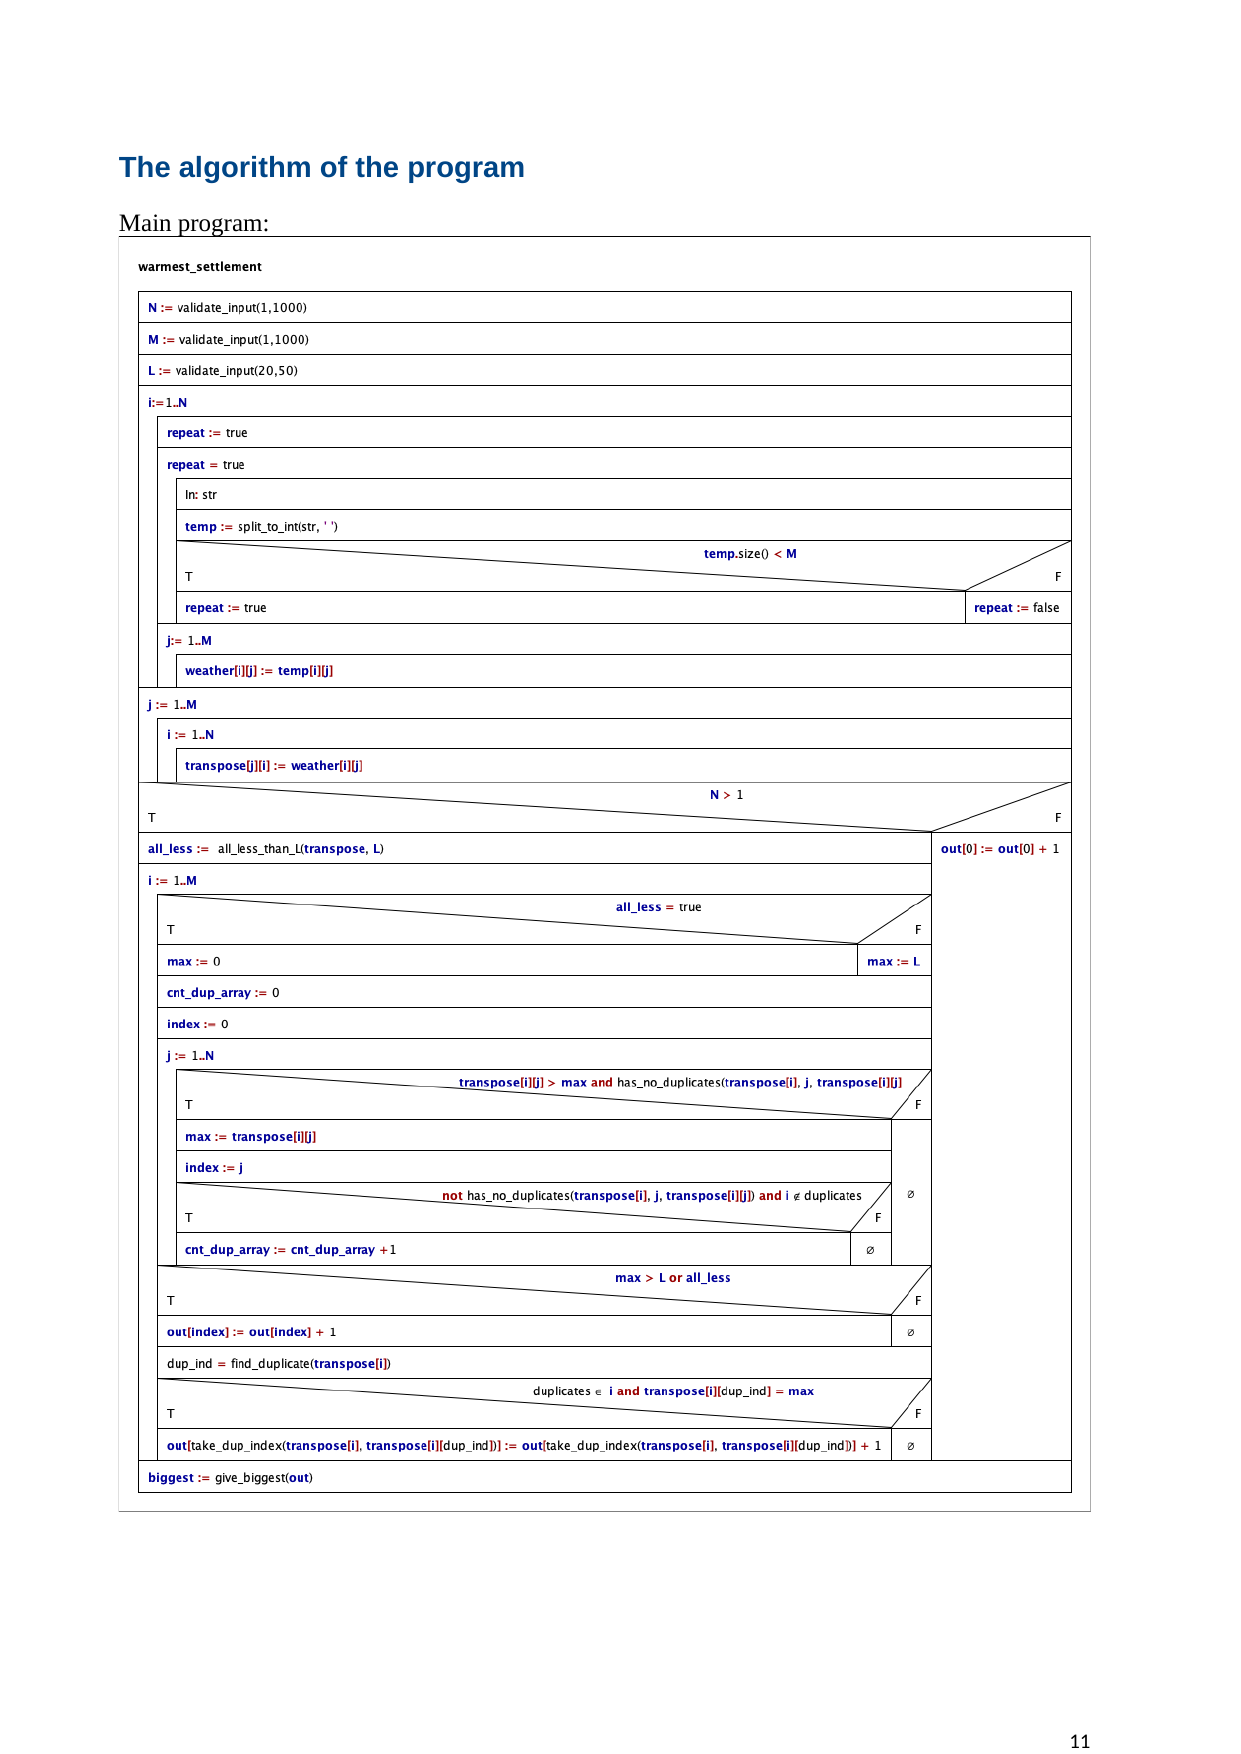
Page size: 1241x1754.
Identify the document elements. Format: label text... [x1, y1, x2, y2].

text The algorithm of the program [119, 150, 1090, 183]
text Main program: [119, 208, 1090, 236]
picture [118, 236, 1091, 1512]
